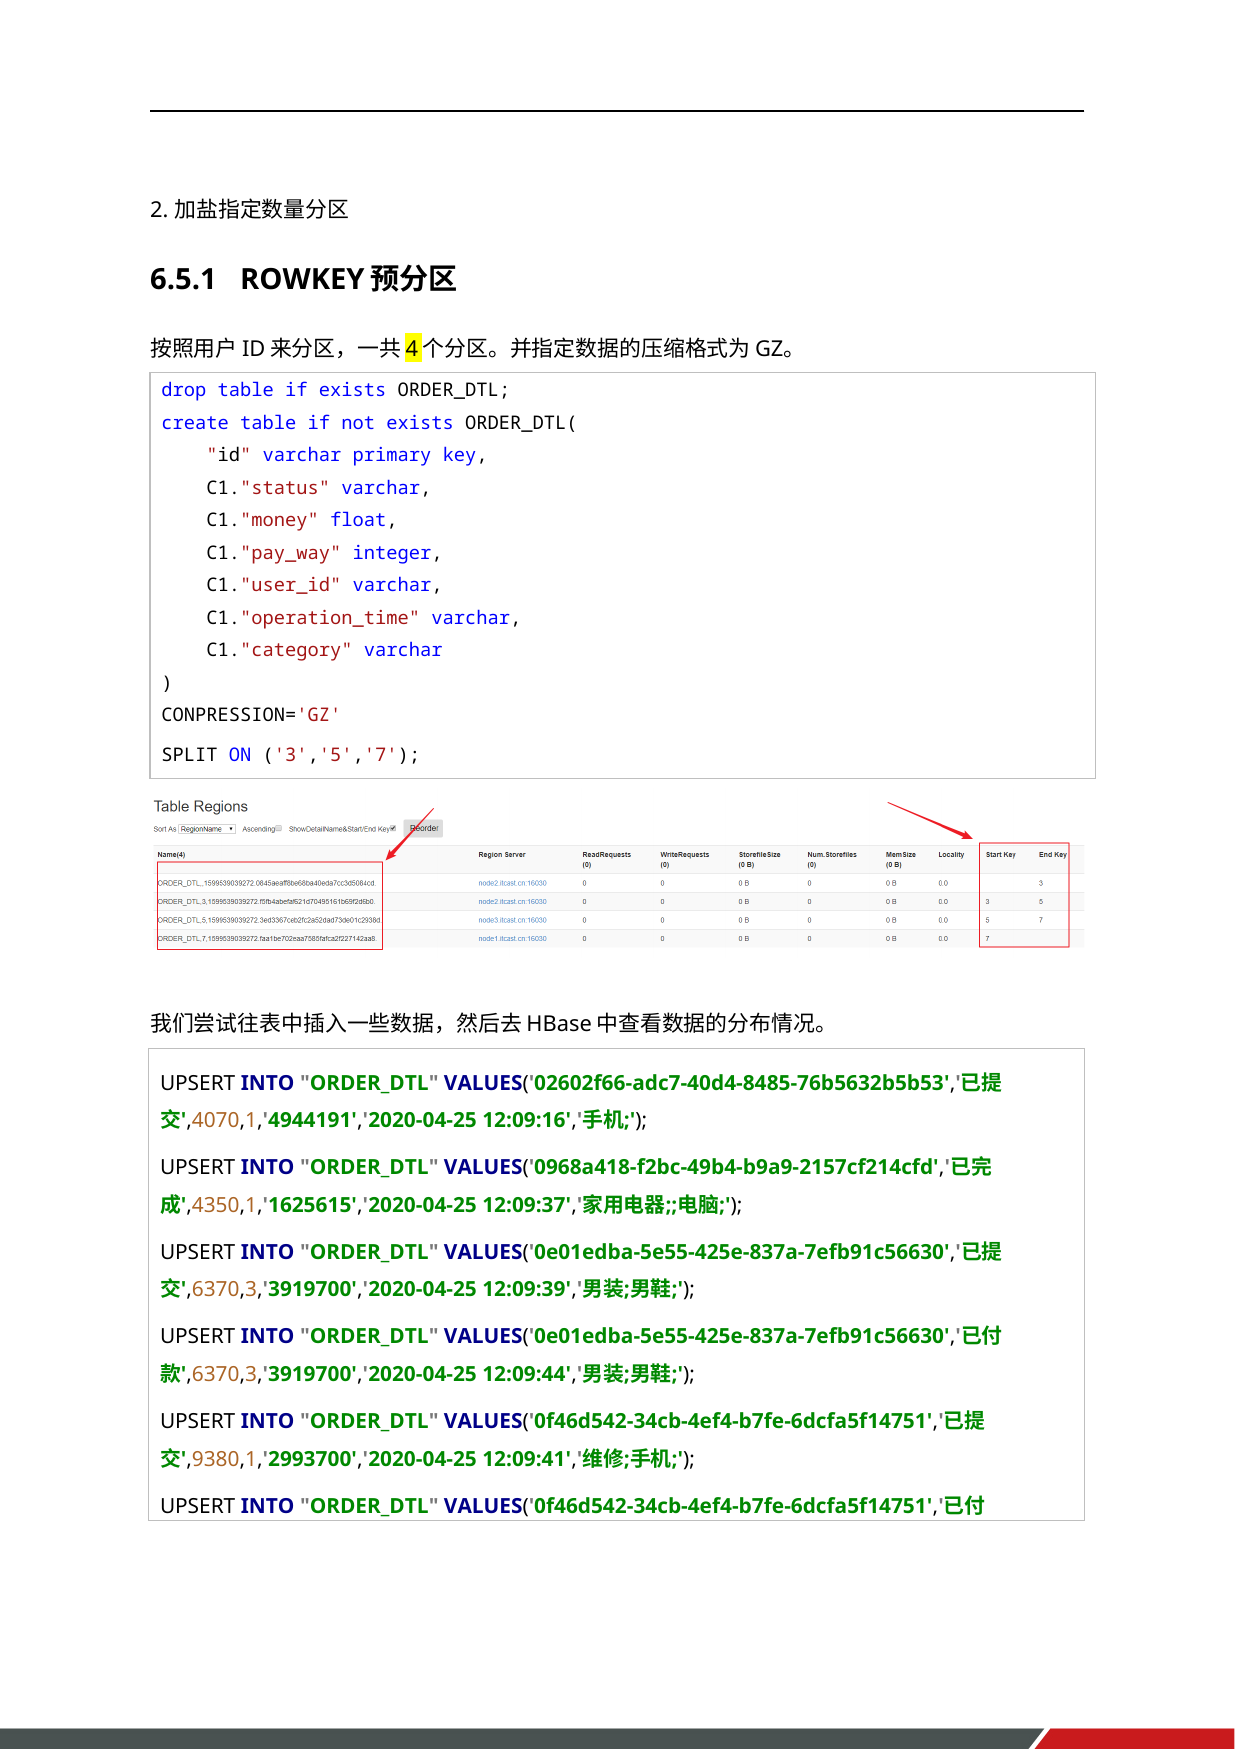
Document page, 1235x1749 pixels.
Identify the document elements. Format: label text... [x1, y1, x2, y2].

subtitle ROWKEY预分区 [150, 256, 1084, 298]
table_header drop table if exists ORDER_DTL; create table if not exists ORDER_DTL( "id" varchar primary key, C1."status" varchar, C1."money" float, C1."pay_way" integer, C1."user_id" varchar, C1."operation_time" varchar, C1."category" varchar ) CONPRESSION='GZ' SPLIT ON ('3','5','7'); [151, 373, 1095, 778]
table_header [149, 1049, 1084, 1519]
picture [150, 788, 1085, 958]
picture [0, 1669, 1235, 1749]
list 加盐指定数量分区 [150, 192, 1084, 223]
text 我们尝试往表中插入一些数据，然后去HBase中查看数据的分布情况。 [150, 1006, 1084, 1038]
text 按照用户ID来分区，一共4个分区。并指定数据的压缩格式为GZ。 [150, 331, 1084, 362]
